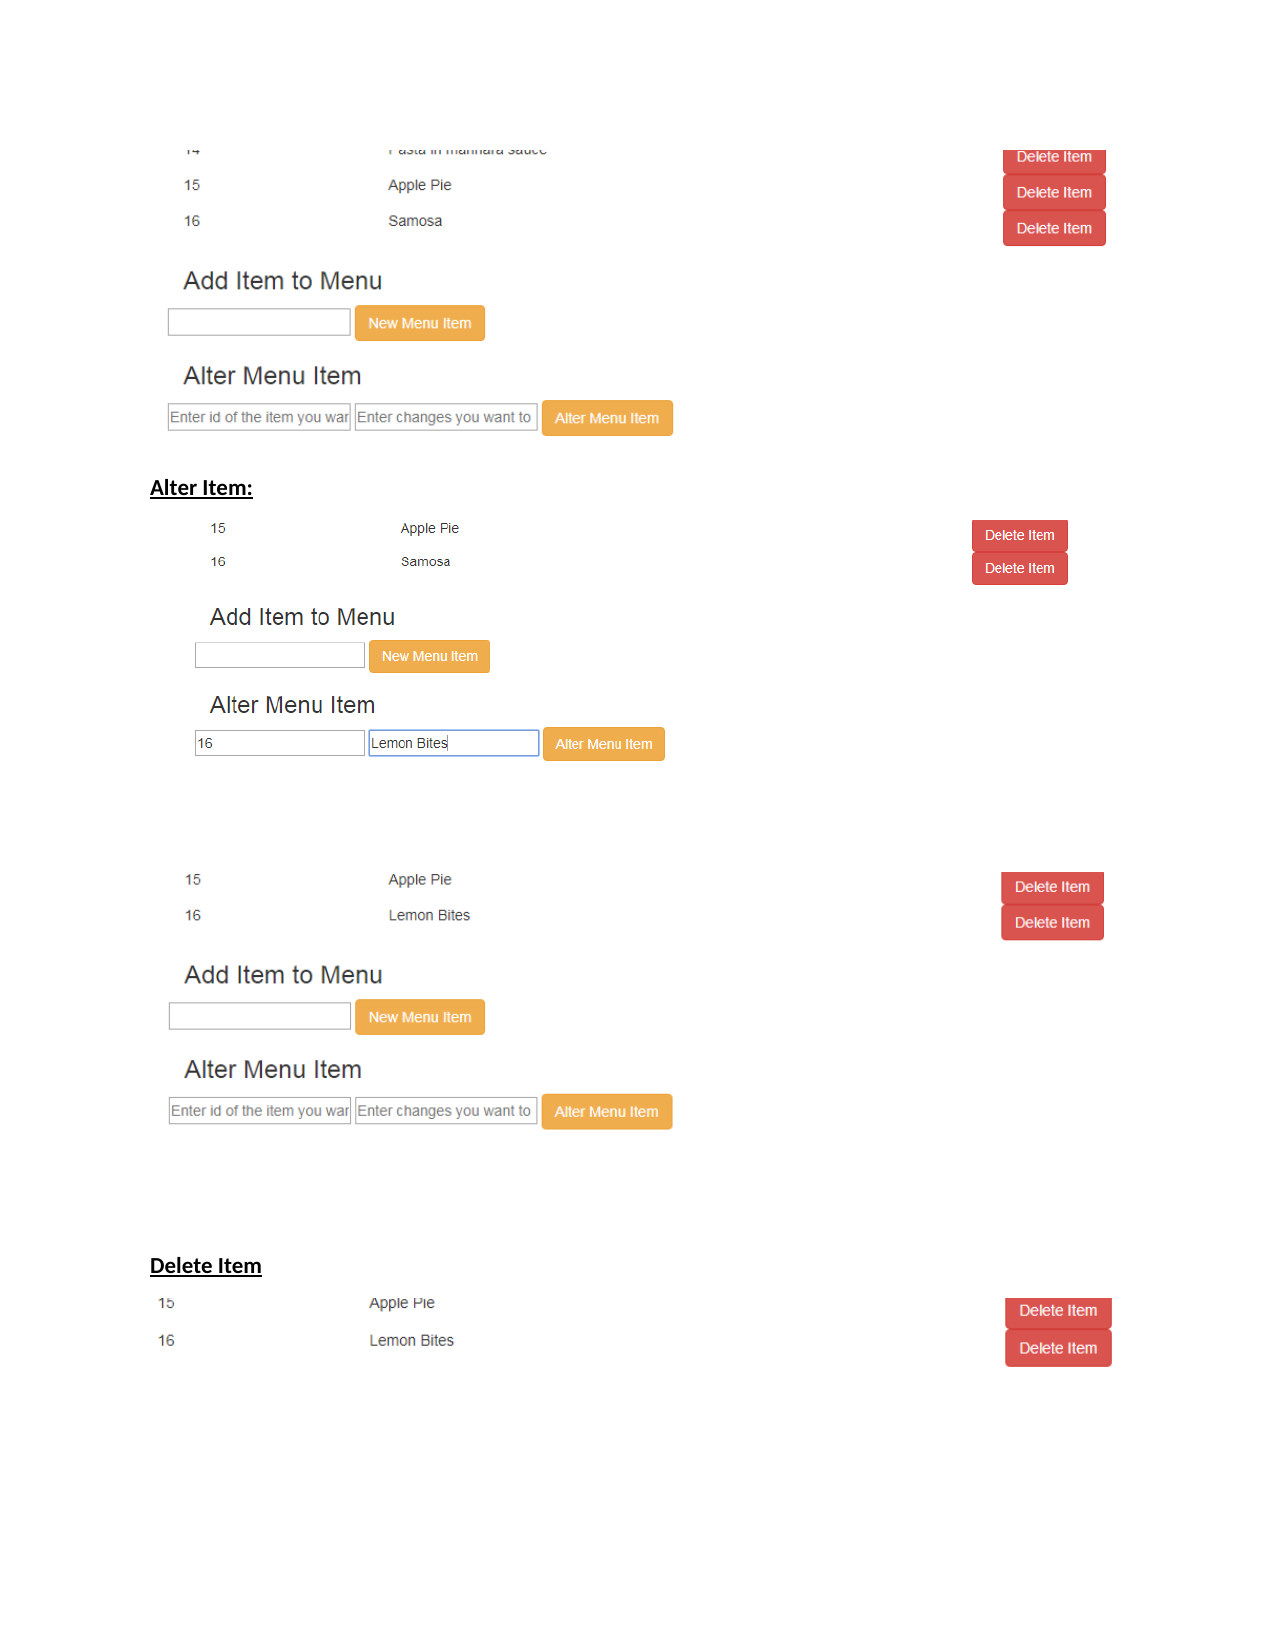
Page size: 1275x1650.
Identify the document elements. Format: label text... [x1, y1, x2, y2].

text Alter Item: [150, 473, 1125, 501]
text Delete Item [150, 1251, 1125, 1279]
picture [150, 872, 1125, 1139]
picture [150, 150, 1125, 455]
picture [150, 1298, 1125, 1378]
picture [150, 520, 1125, 807]
